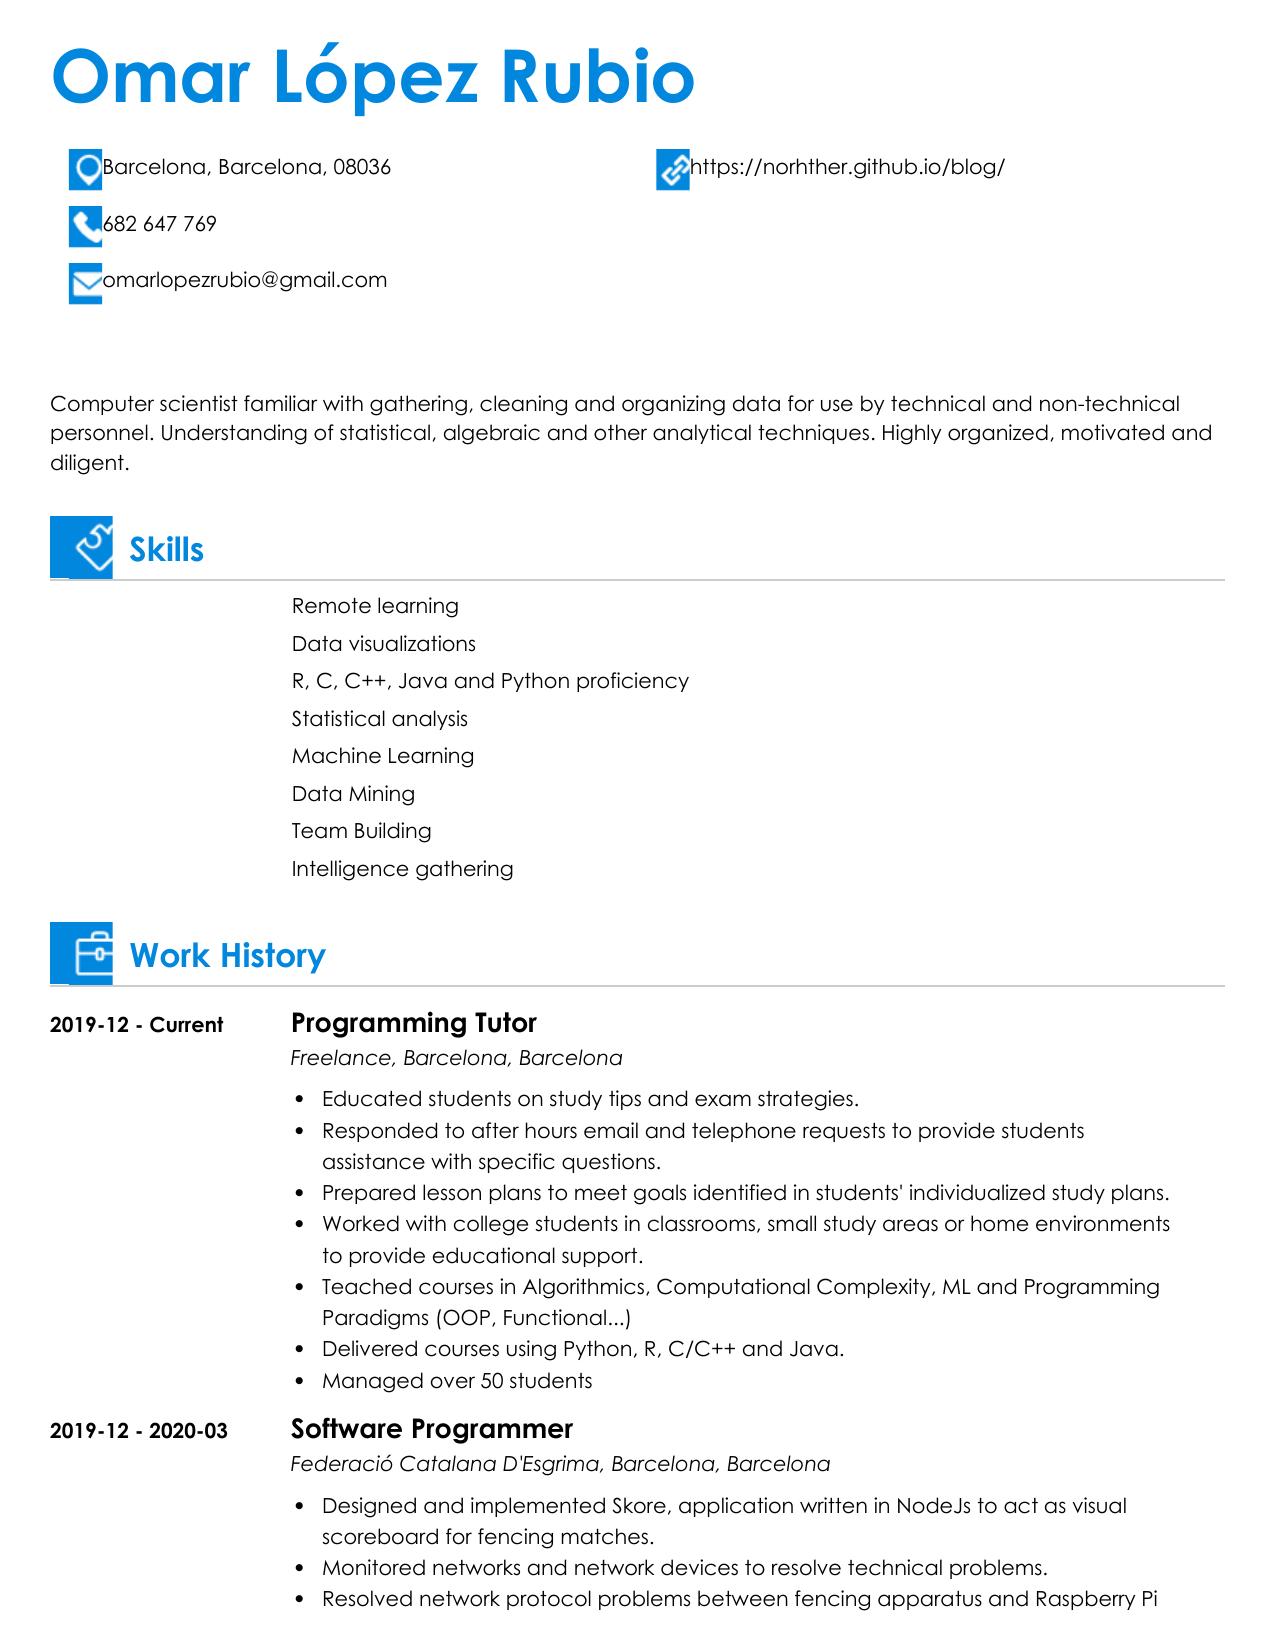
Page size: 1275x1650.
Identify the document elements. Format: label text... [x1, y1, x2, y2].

table_header Work History [113, 922, 1225, 984]
text Machine Learning [292, 739, 1225, 768]
table_header [50, 516, 68, 578]
table_header Skills [113, 516, 1225, 578]
table_header 2019-12 - 2020-03 [50, 1393, 291, 1611]
text Computer scientist familiar with gathering, cleaning and organizing data for use by technical and non-technical personnel. Understanding of statistical, algebraic and other analytical techniques. Highly organized, motivated and diligent. [50, 387, 1225, 474]
table_header [50, 119, 637, 345]
text Team Building [292, 814, 1225, 843]
picture [68, 263, 103, 306]
text Data visualizations [292, 626, 1225, 656]
picture [68, 149, 103, 192]
picture [68, 516, 113, 579]
table_header 2019-12 - Current [50, 987, 291, 1393]
table_header [638, 119, 1225, 345]
text Data Mining [292, 776, 1225, 806]
text Intelligence gathering [292, 851, 1225, 881]
text Omar López Rubio [50, 29, 1225, 118]
text Statistical analysis [292, 701, 1225, 731]
picture [68, 922, 113, 985]
table_header Programming Tutor Freelance, Barcelona, Barcelona Educated students on study tips and exam strategies. Responded to after hours email and telephone requests to provide students assistance with specific questions. Prepared lesson plans to meet goals identified in students' individualized study plans. Worked with college students in classrooms, small study areas or home environments to provide educational support. Teached courses in Algorithmics, Computational Complexity, ML and Programming Paradigms (OOP, Functional...) Delivered courses using Python, R, C/C++ and Java. Managed over 50 students [291, 987, 1225, 1393]
picture [656, 149, 690, 192]
table_header [50, 922, 68, 984]
text Remote learning [292, 589, 1225, 618]
table_header Software Programmer Federació Catalana D'Esgrima, Barcelona, Barcelona Designed and implemented Skore, application written in NodeJs to act as visual scoreboard for fencing matches. Monitored networks and network devices to resolve technical problems. Resolved network protocol problems between fencing apparatus and Raspberry Pi [291, 1393, 1225, 1611]
text R, C, C++, Java and Python proficiency [292, 664, 1225, 693]
picture [68, 206, 103, 249]
